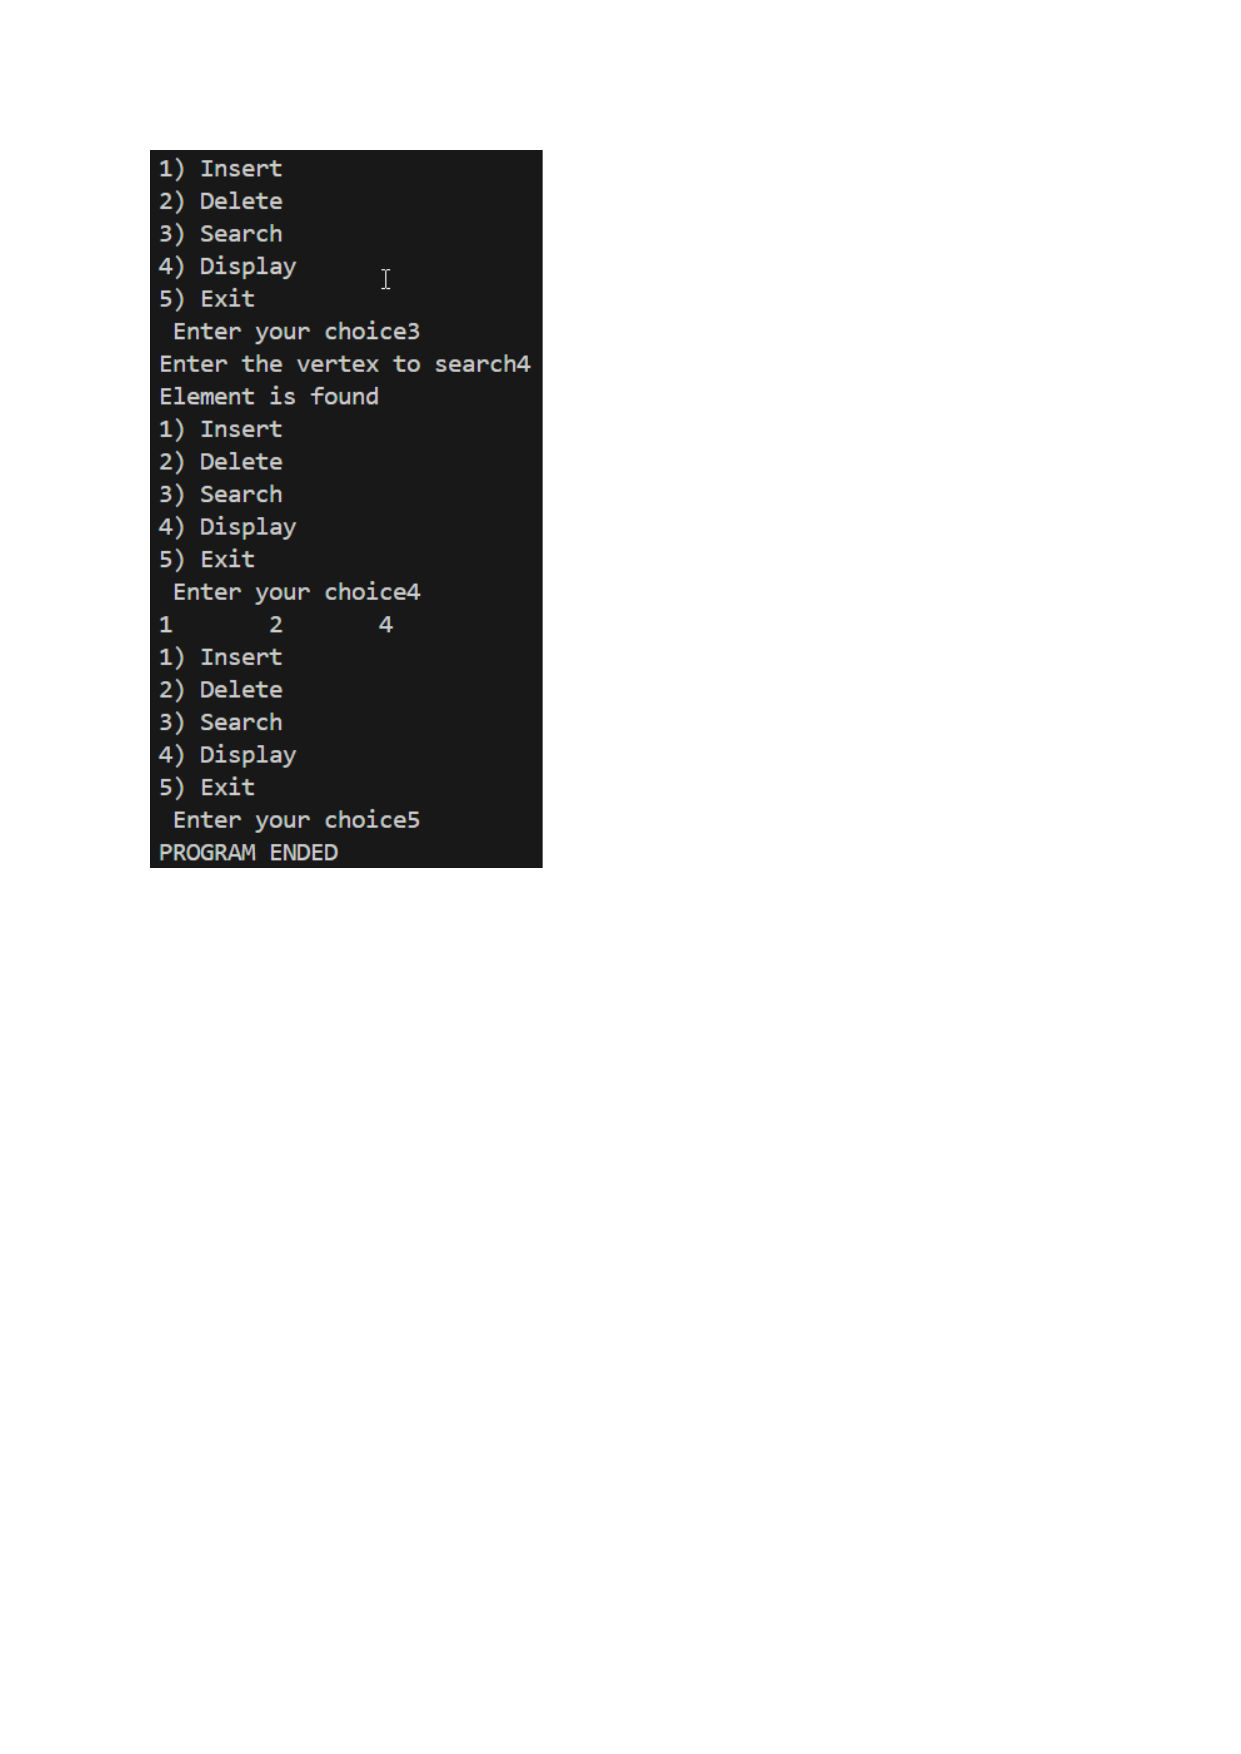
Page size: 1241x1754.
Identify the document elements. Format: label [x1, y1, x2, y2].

picture [150, 150, 543, 868]
